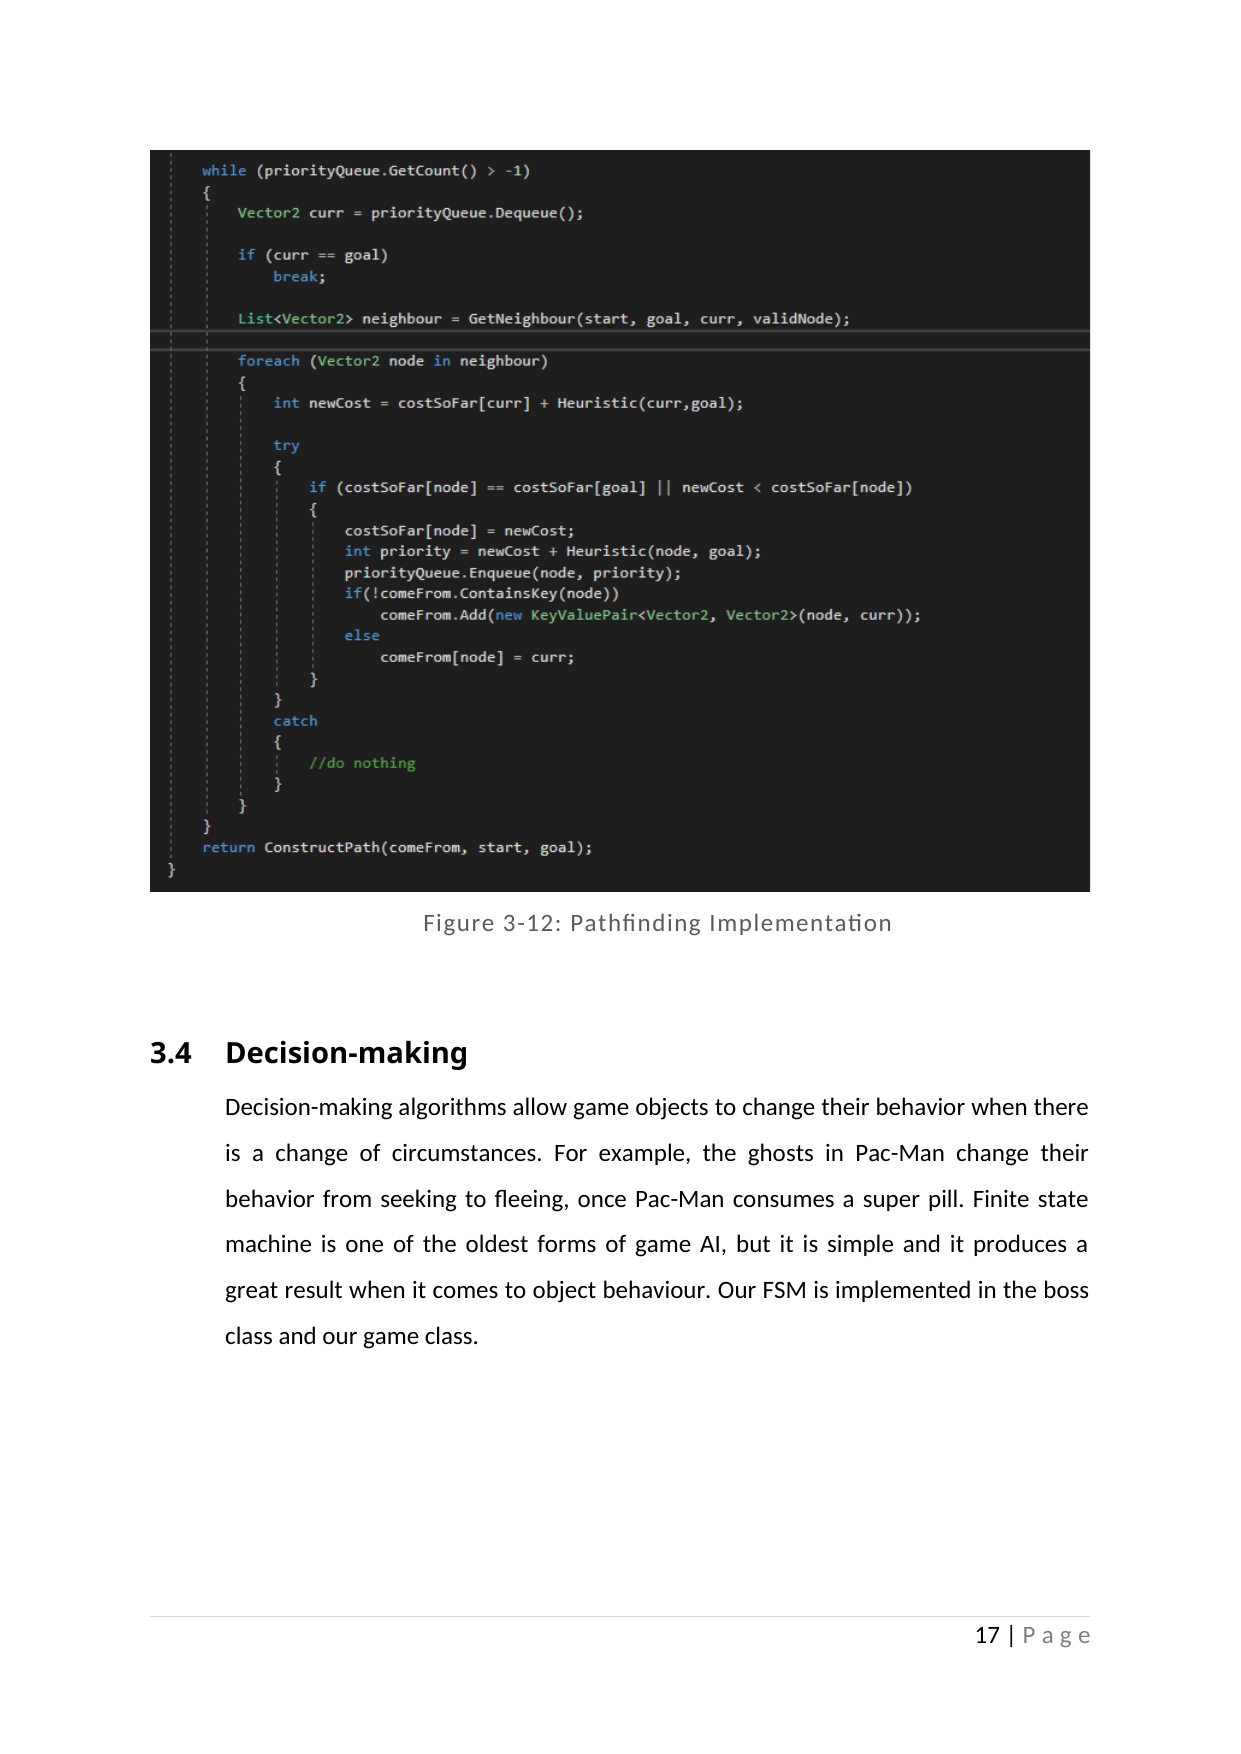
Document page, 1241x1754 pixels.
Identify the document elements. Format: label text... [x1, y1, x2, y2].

text Decision-making algorithms allow game objects to change their behavior when there is a change of circumstances. For example, the ghosts in Pac-Man change their behavior from seeking to fleeing, once Pac-Man consumes a super pill. Finite state machine is one of the oldest forms of game AI, but it is simple and it produces a great result when it comes to object behaviour. Our FSM is implemented in the boss class and our game class. [225, 1091, 1090, 1351]
subtitle Figure 3-12: Pathfinding Implementation [225, 907, 1090, 938]
subtitle 3.4 Decision-making [150, 1032, 1090, 1072]
picture [150, 150, 1091, 892]
